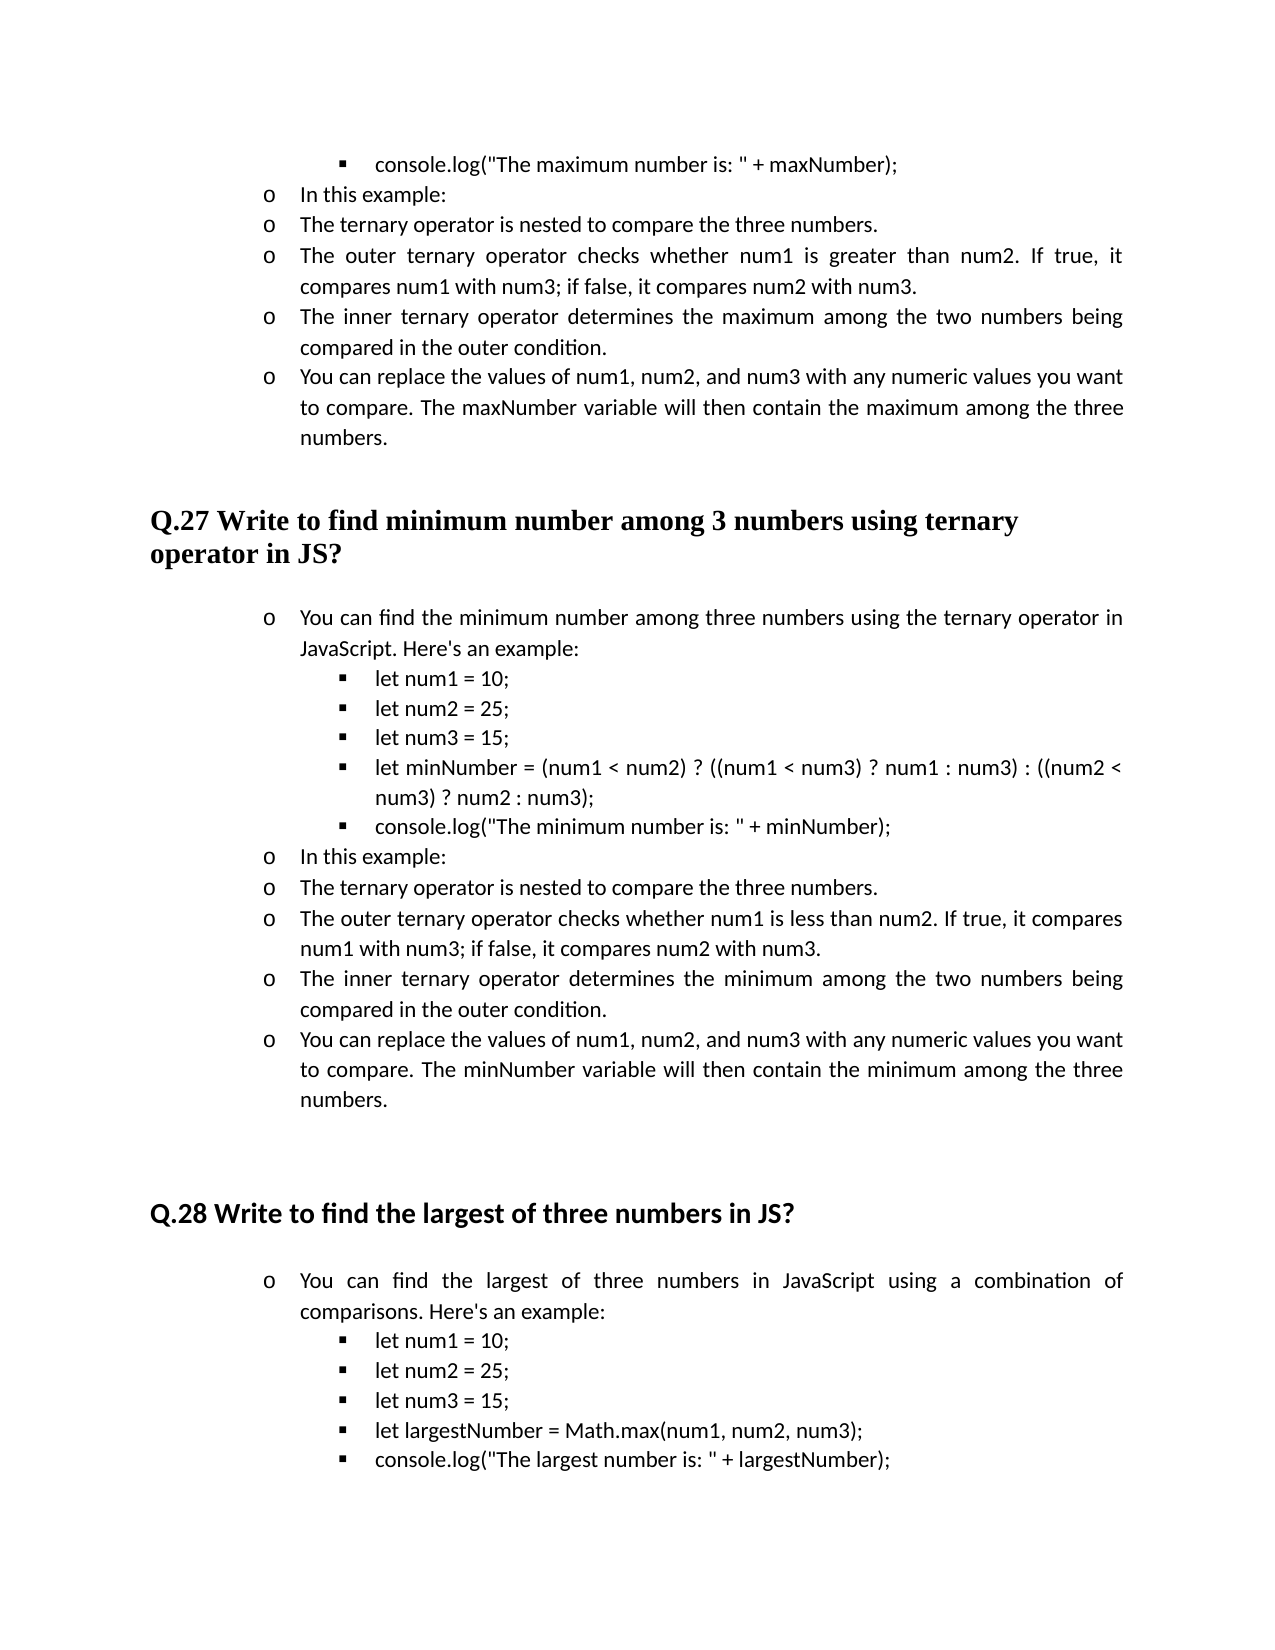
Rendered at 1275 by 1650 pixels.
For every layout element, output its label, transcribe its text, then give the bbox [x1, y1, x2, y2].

list let minNumber = (num1 < num2) ? ((num1 < num3) ? num1 : num3) : ((num2 < num3) ? num2 : num3); [337, 753, 1125, 811]
list The ternary operator is nested to compare the three numbers. [262, 211, 1125, 240]
text Q.27 Write to find minimum number among 3 numbers using ternary operator in JS? [150, 503, 1125, 570]
list console.log("The maximum number is: " + maxNumber); [337, 150, 1125, 178]
list let num3 = 15; [337, 1386, 1125, 1414]
list let largestNumber = Math.max(num1, num2, num3); [337, 1416, 1125, 1444]
list let num1 = 10; [337, 664, 1125, 692]
list let num1 = 10; [337, 1327, 1125, 1355]
list console.log("The largest number is: " + largestNumber); [337, 1445, 1125, 1473]
list let num2 = 25; [337, 694, 1125, 722]
list let num2 = 25; [337, 1356, 1125, 1384]
list You can replace the values of num1, num2, and num3 with any numeric values you want to compare. The maxNumber variable will then contain the maximum among the three numbers. [262, 362, 1125, 451]
list console.log("The minimum number is: " + minNumber); [337, 812, 1125, 840]
list The outer ternary operator checks whether num1 is less than num2. If true, it compares num1 with num3; if false, it compares num2 with num3. [262, 904, 1125, 963]
list The ternary operator is nested to compare the three numbers. [262, 873, 1125, 902]
text Q.28 Write to find the largest of three numbers in JS? [150, 1195, 1125, 1231]
list You can replace the values of num1, num2, and num3 with any numeric values you want to compare. The minNumber variable will then contain the minimum among the three numbers. [262, 1025, 1125, 1113]
list You can find the largest of three numbers in JavaScript using a combination of comparisons. Here's an example: [262, 1266, 1125, 1325]
list The inner ternary operator determines the minimum among the two numbers being compared in the outer condition. [262, 964, 1125, 1023]
list You can find the minimum number among three numbers using the ternary operator in JavaScript. Here's an example: [262, 603, 1125, 662]
list The outer ternary operator checks whether num1 is greater than num2. If true, it compares num1 with num3; if false, it compares num2 with num3. [262, 241, 1125, 300]
list The inner ternary operator determines the maximum among the two numbers being compared in the outer condition. [262, 302, 1125, 361]
list In this example: [262, 842, 1125, 871]
list In this example: [262, 180, 1125, 209]
list let num3 = 15; [337, 723, 1125, 751]
